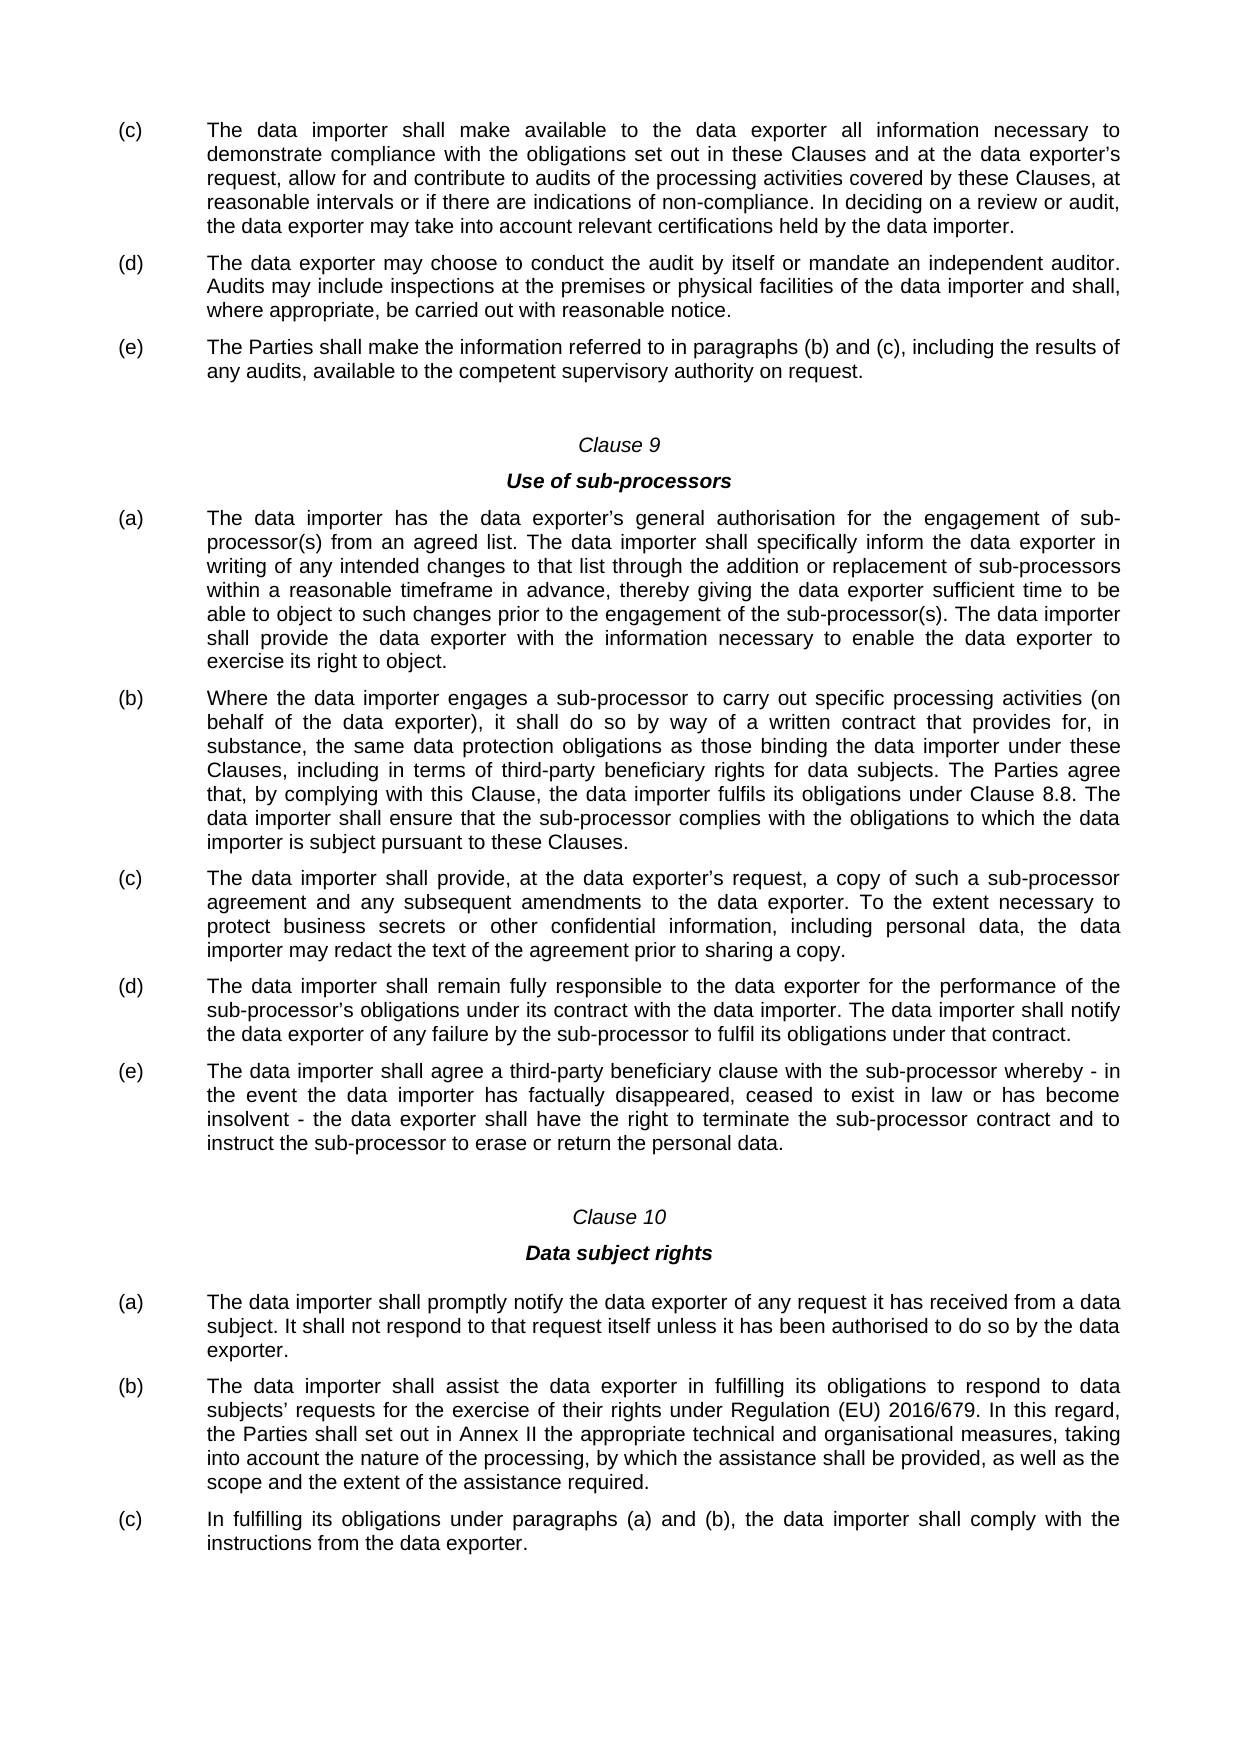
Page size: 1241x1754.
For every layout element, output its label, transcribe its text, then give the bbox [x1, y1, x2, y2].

list The data importer shall agree a third-party beneficiary clause with the sub-processor whereby - in the event the data importer has factually disappeared, ceased to exist in law or has become insolvent - the data exporter shall have the right to terminate the sub-processor contract and to instruct the sub-processor to erase or return the personal data. [118, 1059, 1122, 1154]
list The data importer shall remain fully responsible to the data exporter for the performance of the sub-processor’s obligations under its contract with the data importer. The data importer shall notify the data exporter of any failure by the sub-processor to fulfil its obligations under that contract. [118, 974, 1122, 1046]
list The data importer shall make available to the data exporter all information necessary to demonstrate compliance with the obligations set out in these Clauses and at the data exporter’s request, allow for and contribute to audits of the processing activities covered by these Clauses, at reasonable intervals or if there are indications of non-compliance. In deciding on a review or audit, the data exporter may take into account relevant certifications held by the data importer. [118, 118, 1122, 238]
list Where the data importer engages a sub-processor to carry out specific processing activities (on behalf of the data exporter), it shall do so by way of a written contract that provides for, in substance, the same data protection obligations as those binding the data importer under these Clauses, including in terms of third-party beneficiary rights for data subjects. The Parties agree that, by complying with this Clause, the data importer fulfils its obligations under Clause 8.8. The data importer shall ensure that the sub-processor complies with the obligations to which the data importer is subject pursuant to these Clauses. [118, 686, 1122, 853]
list The data importer shall promptly notify the data exporter of any request it has received from a data subject. It shall not respond to that request itself unless it has been authorised to do so by the data exporter. [118, 1290, 1122, 1362]
text Clause 10 [118, 1204, 1122, 1228]
list The data importer shall provide, at the data exporter’s request, a copy of such a sub-processor agreement and any subsequent amendments to the data exporter. To the extent necessary to protect business secrets or other confidential information, including personal data, the data importer may redact the text of the agreement prior to sharing a copy. [118, 866, 1122, 962]
list The data importer shall assist the data exporter in fulfilling its obligations to respond to data subjects’ requests for the exercise of their rights under Regulation (EU) 2016/679. In this regard, the Parties shall set out in Annex II the appropriate technical and organisational measures, taking into account the nature of the processing, by which the assistance shall be provided, as well as the scope and the extent of the assistance required. [118, 1374, 1122, 1494]
text Data subject rights [118, 1241, 1122, 1265]
list The data exporter may choose to conduct the audit by itself or mandate an independent auditor. Audits may include inspections at the premises or physical facilities of the data importer and shall, where appropriate, be carried out with reasonable notice. [118, 250, 1122, 322]
list The Parties shall make the information referred to in paragraphs (b) and (c), including the results of any audits, available to the competent supervisory authority on request. [118, 335, 1122, 383]
list In fulfilling its obligations under paragraphs (a) and (b), the data importer shall comply with the instructions from the data exporter. [118, 1507, 1122, 1554]
text Clause 9 [118, 433, 1122, 457]
list The data importer has the data exporter’s general authorisation for the engagement of sub-processor(s) from an agreed list. The data importer shall specifically inform the data exporter in writing of any intended changes to that list through the addition or replacement of sub-processors within a reasonable timeframe in advance, thereby giving the data exporter sufficient time to be able to object to such changes prior to the engagement of the sub-processor(s). The data importer shall provide the data exporter with the information necessary to enable the data exporter to exercise its right to object. [118, 506, 1122, 673]
text Use of sub-processors [118, 469, 1122, 493]
